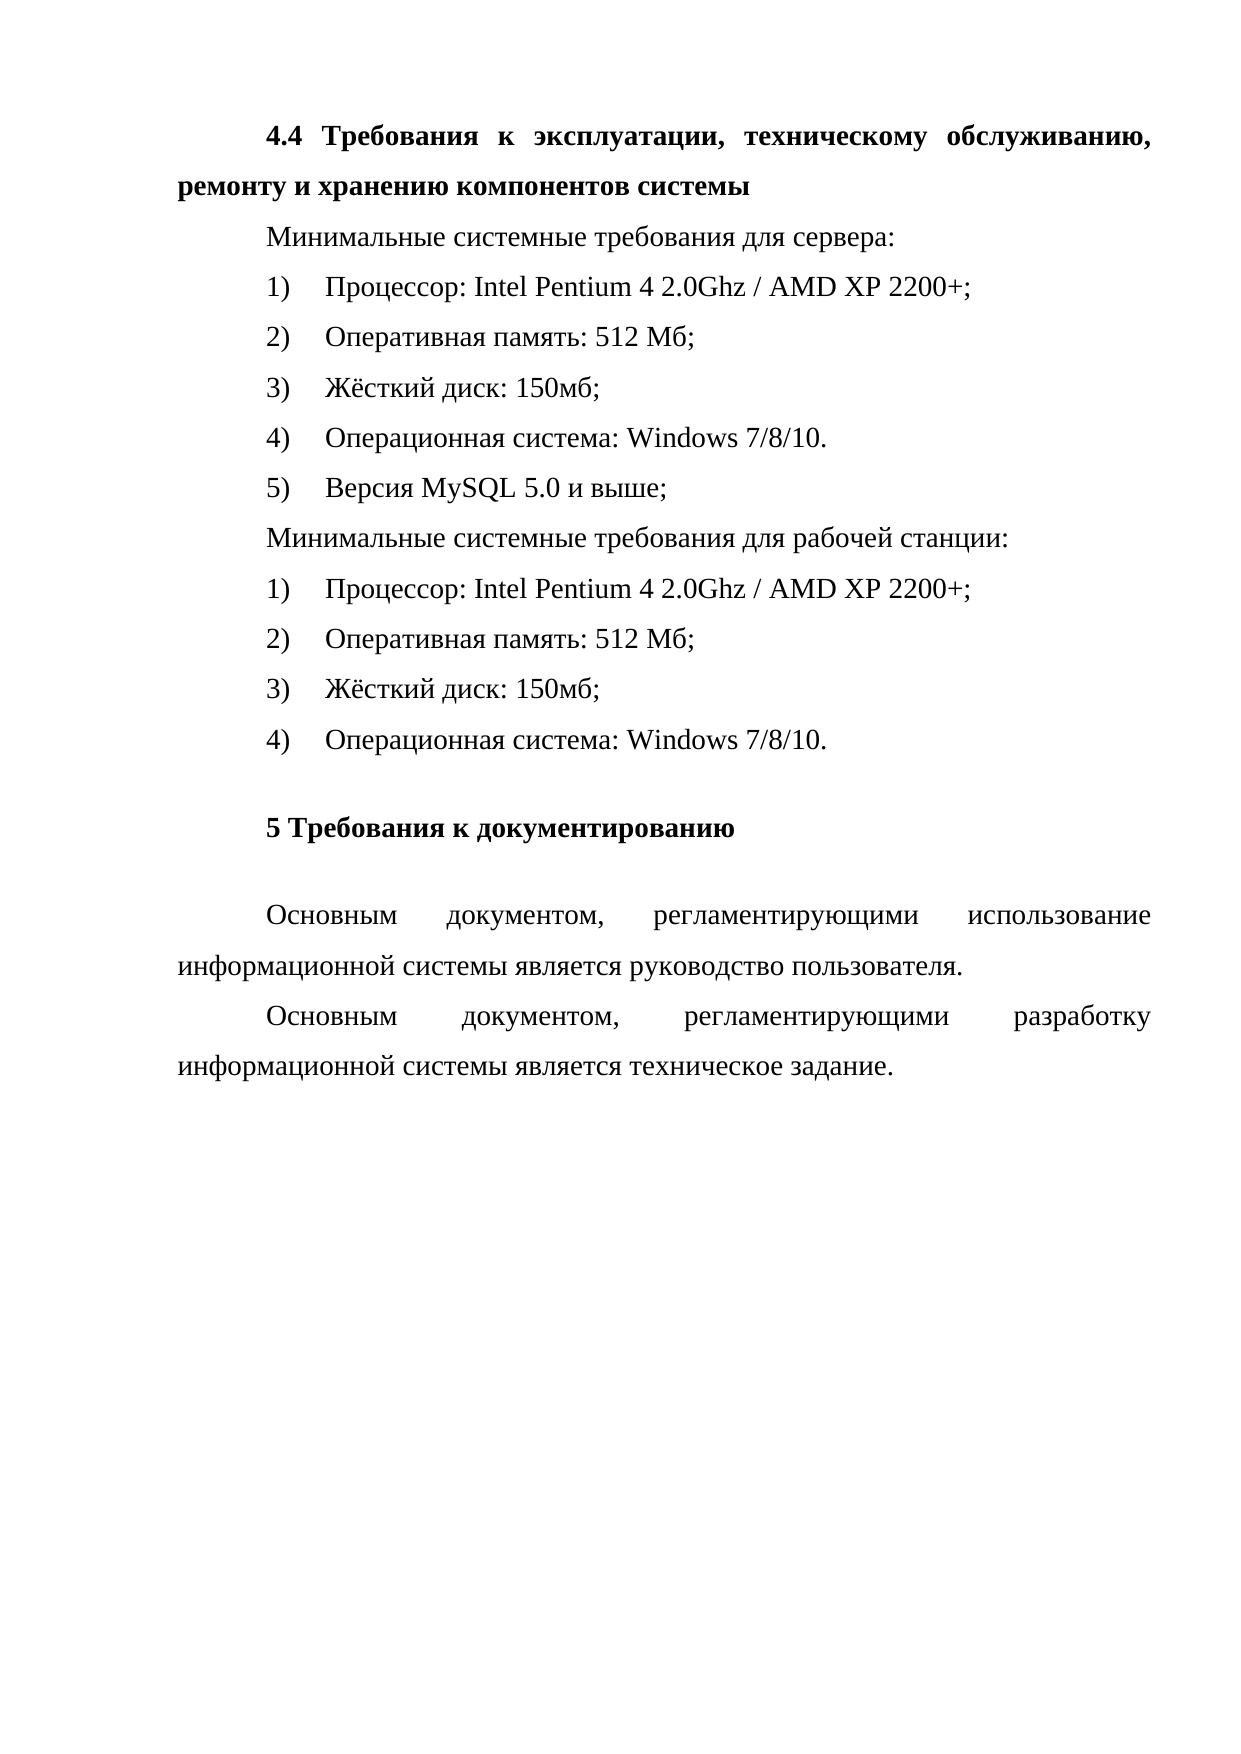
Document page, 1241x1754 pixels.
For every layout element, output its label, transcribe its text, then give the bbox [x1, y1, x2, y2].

list Процессор: Intel Pentium 4 2.0Ghz / AMD XP 2200+; [177, 571, 1152, 604]
text Минимальные системные требования для сервера: [177, 219, 1152, 252]
list Оперативная память: 512 Мб; [177, 319, 1152, 353]
list Жёсткий диск: 150мб; [177, 672, 1152, 705]
text Основным документом, регламентирующими разработку информационной системы является техническое задание. [177, 998, 1152, 1082]
list Операционная система: Windows 7/8/10. [177, 420, 1152, 453]
list Процессор: Intel Pentium 4 2.0Ghz / AMD XP 2200+; [177, 269, 1152, 303]
list Версия MySQL 5.0 и выше; [177, 470, 1152, 504]
list Оперативная память: 512 Мб; [177, 621, 1152, 655]
text Основным документом, регламентирующими использование информационной системы является руководство пользователя. [177, 897, 1152, 981]
text Минимальные системные требования для рабочей станции: [177, 521, 1152, 554]
text 5 Требования к документированию [177, 810, 1152, 843]
list Жёсткий диск: 150мб; [177, 370, 1152, 403]
list Операционная система: Windows 7/8/10. [177, 722, 1152, 755]
text 4.4 Требования к эксплуатации, техническому обслуживанию, ремонту и хранению компонентов системы [177, 118, 1152, 202]
